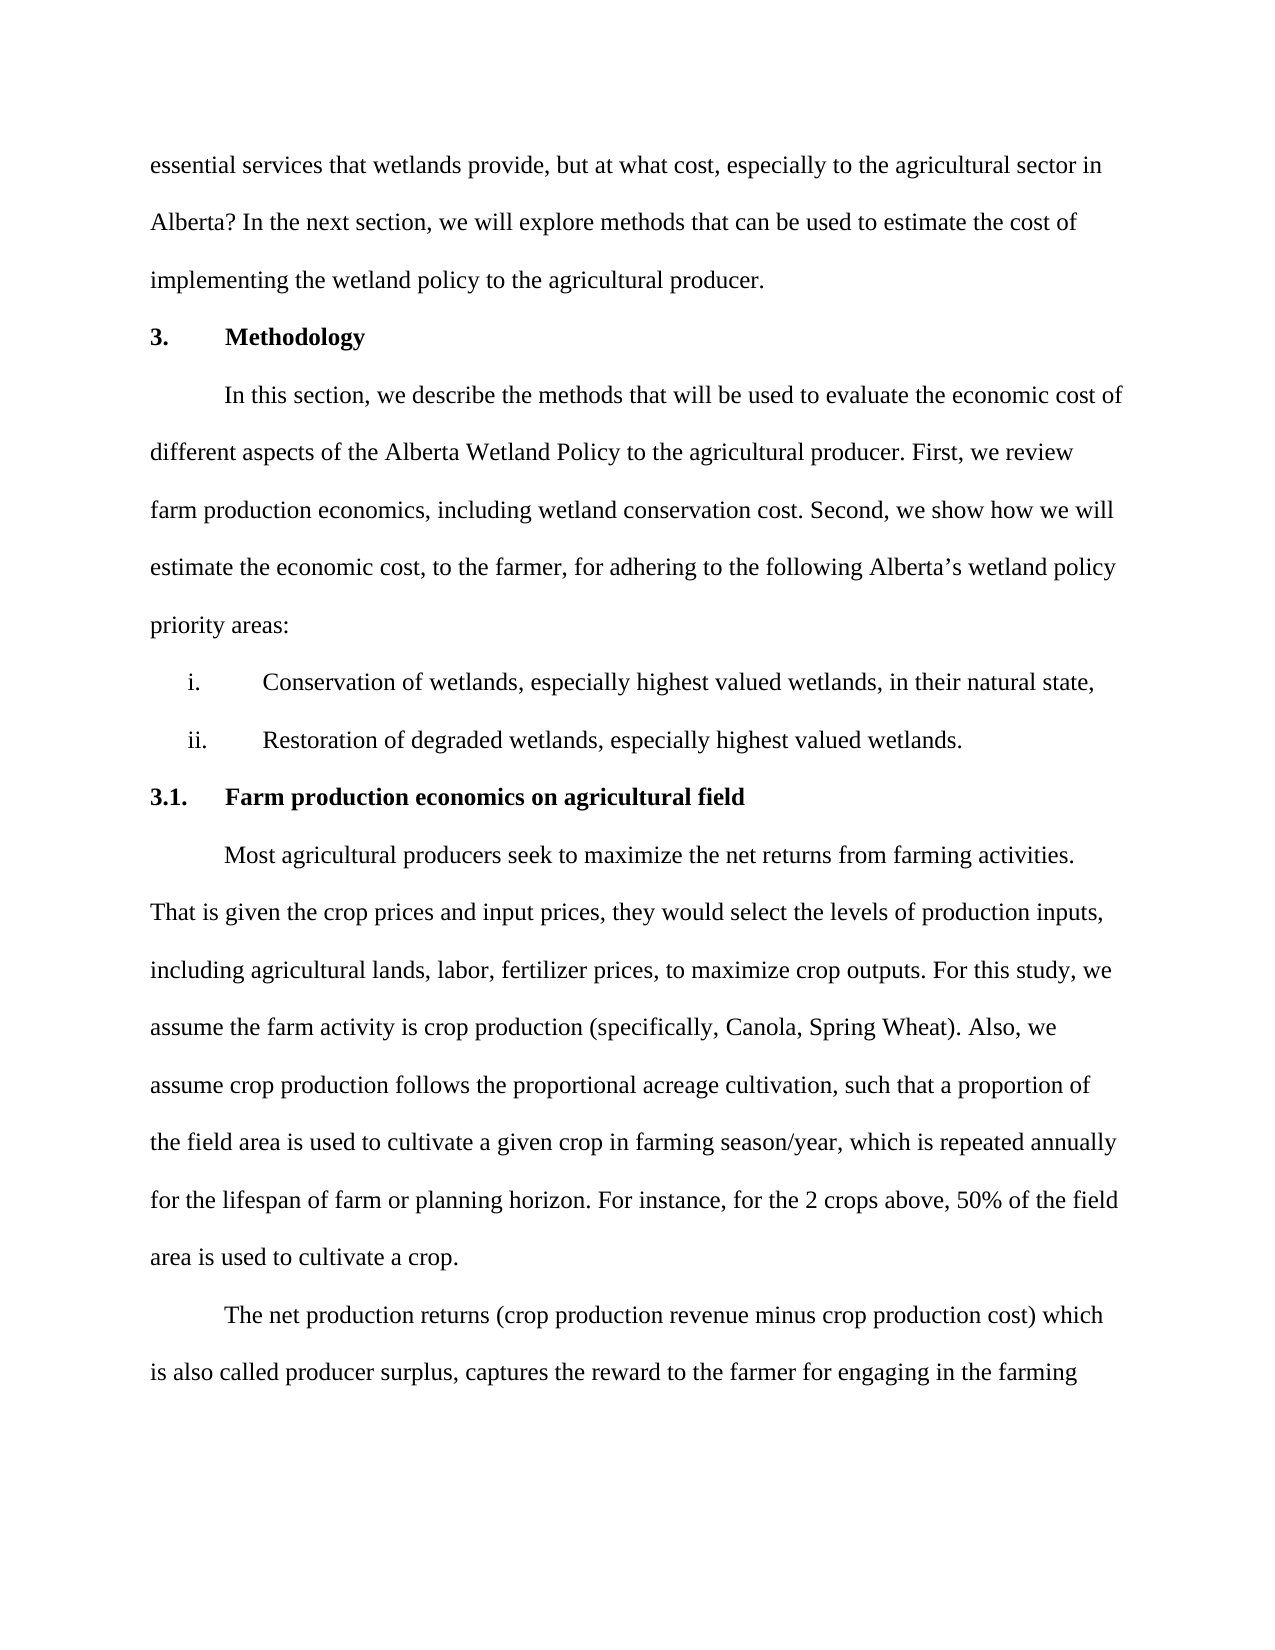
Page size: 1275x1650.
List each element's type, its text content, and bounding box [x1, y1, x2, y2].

list In this section, we describe the methods that will be used to evaluate the economic cost of different aspects of the Alberta Wetland Policy to the agricultural producer. First, we review farm production economics, including wetland conservation cost. Second, we show how we will estimate the economic cost, to the farmer, for adhering to the following Alberta’s wetland policy priority areas: [150, 380, 1125, 639]
list Most agricultural producers seek to maximize the net returns from farming activities. That is given the crop prices and input prices, they would select the levels of production inputs, including agricultural lands, labor, fertilizer prices, to maximize crop outputs. For this study, we assume the farm activity is crop production (specifically, Canola, Spring Wheat). Also, we assume crop production follows the proportional acreage cultivation, such that a proportion of the field area is used to cultivate a given crop in farming season/year, which is repeated annually for the lifespan of farm or planning horizon. For instance, for the 2 crops above, 50% of the field area is used to cultivate a crop. [150, 840, 1125, 1271]
list Methodology [150, 322, 1125, 351]
list Restoration of degraded wetlands, especially highest valued wetlands. [187, 725, 1125, 754]
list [150, 1300, 1125, 1386]
list Farm production economics on agricultural field [150, 782, 1125, 811]
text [150, 150, 1125, 294]
list Conservation of wetlands, especially highest valued wetlands, in their natural state, [187, 667, 1125, 696]
